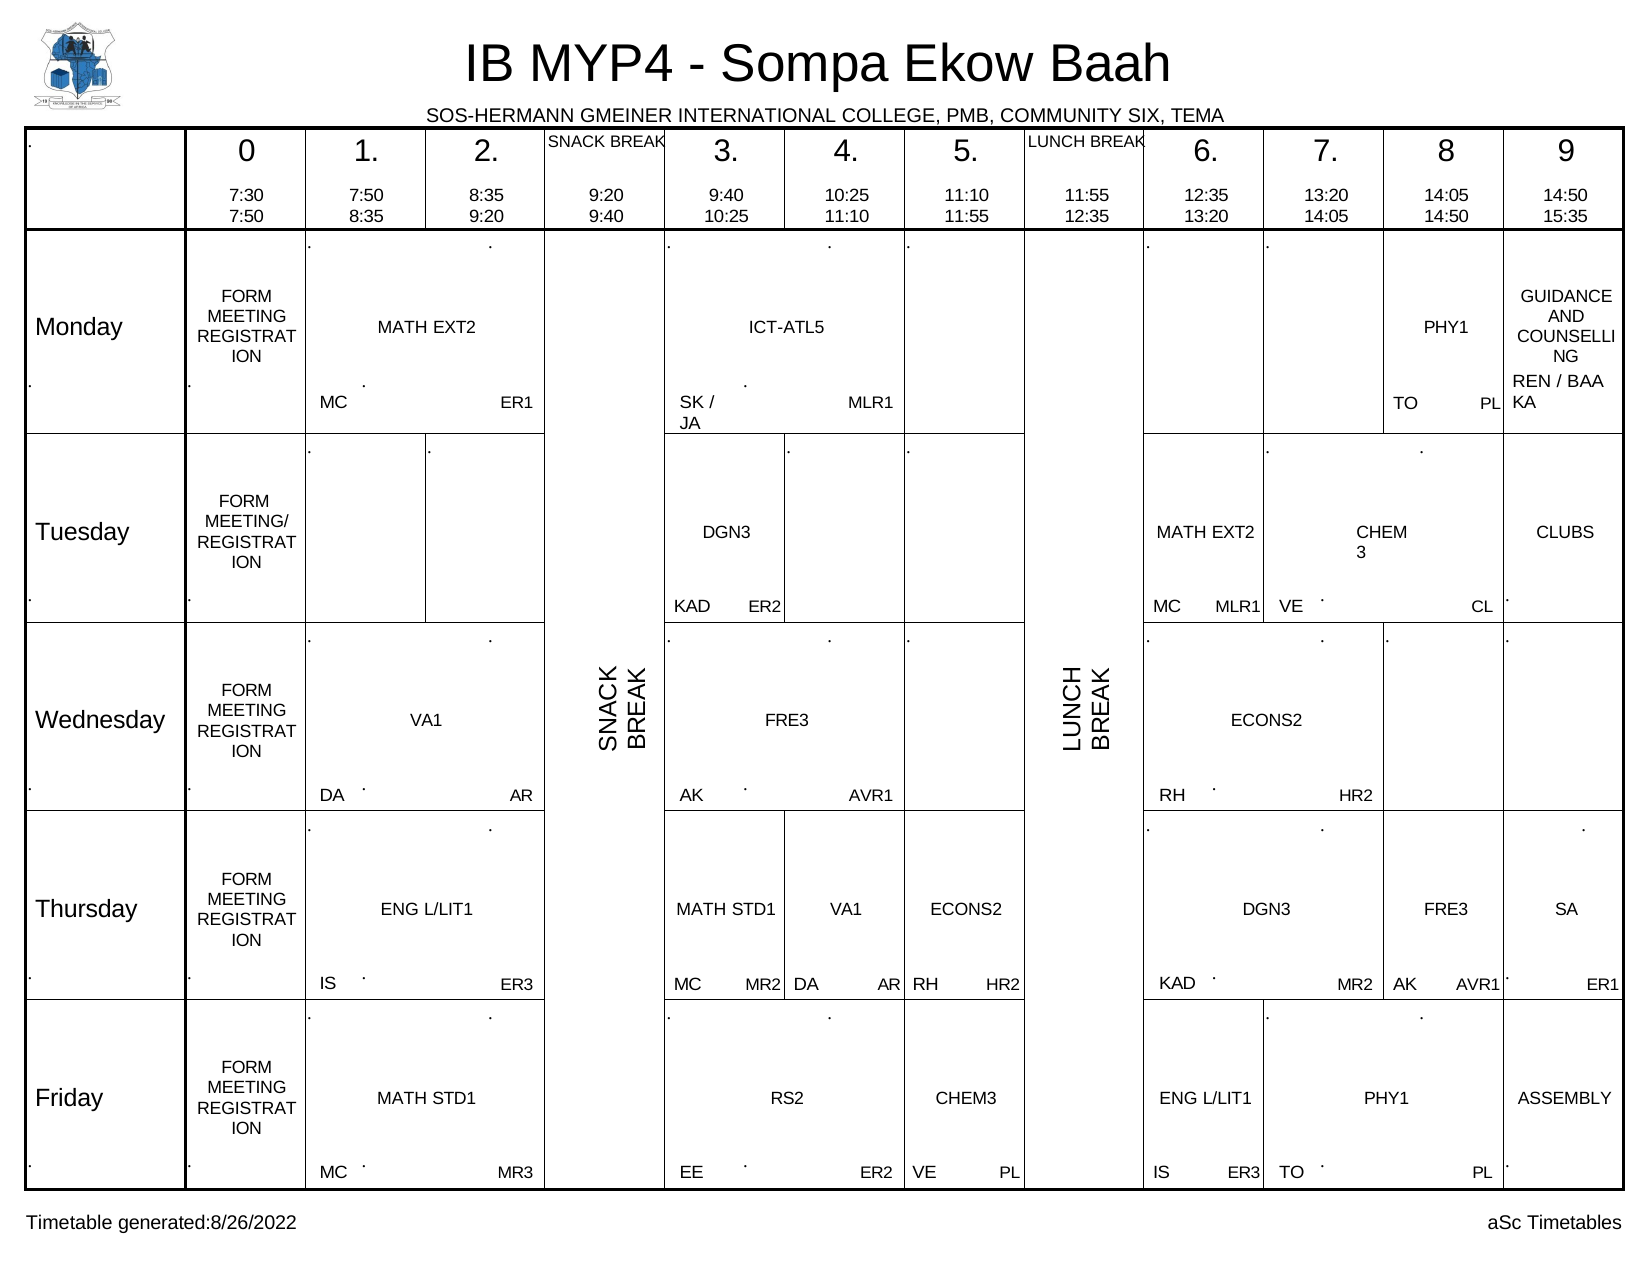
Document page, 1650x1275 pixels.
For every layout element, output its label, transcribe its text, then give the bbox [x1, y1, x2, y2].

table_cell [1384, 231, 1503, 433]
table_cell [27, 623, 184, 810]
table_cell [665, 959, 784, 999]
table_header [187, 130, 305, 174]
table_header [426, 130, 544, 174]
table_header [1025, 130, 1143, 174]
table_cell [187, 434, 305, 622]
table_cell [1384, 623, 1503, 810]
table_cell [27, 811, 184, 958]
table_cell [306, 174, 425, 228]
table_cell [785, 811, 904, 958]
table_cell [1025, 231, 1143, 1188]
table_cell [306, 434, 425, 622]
subtitle IB MYP4 - Sompa Ekow Baah [222, 32, 1414, 93]
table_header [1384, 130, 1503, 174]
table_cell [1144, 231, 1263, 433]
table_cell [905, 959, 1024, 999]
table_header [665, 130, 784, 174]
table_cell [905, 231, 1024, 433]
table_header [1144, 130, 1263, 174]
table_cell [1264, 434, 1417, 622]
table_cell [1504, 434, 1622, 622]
text SOS-HERMANN GMEINER INTERNATIONAL COLLEGE, PMB, COMMUNITY SIX, TEMA [222, 104, 1428, 126]
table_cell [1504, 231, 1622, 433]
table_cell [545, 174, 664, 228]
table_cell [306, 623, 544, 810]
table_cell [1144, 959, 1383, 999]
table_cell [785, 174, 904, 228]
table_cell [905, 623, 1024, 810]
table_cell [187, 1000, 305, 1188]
picture [33, 21, 124, 111]
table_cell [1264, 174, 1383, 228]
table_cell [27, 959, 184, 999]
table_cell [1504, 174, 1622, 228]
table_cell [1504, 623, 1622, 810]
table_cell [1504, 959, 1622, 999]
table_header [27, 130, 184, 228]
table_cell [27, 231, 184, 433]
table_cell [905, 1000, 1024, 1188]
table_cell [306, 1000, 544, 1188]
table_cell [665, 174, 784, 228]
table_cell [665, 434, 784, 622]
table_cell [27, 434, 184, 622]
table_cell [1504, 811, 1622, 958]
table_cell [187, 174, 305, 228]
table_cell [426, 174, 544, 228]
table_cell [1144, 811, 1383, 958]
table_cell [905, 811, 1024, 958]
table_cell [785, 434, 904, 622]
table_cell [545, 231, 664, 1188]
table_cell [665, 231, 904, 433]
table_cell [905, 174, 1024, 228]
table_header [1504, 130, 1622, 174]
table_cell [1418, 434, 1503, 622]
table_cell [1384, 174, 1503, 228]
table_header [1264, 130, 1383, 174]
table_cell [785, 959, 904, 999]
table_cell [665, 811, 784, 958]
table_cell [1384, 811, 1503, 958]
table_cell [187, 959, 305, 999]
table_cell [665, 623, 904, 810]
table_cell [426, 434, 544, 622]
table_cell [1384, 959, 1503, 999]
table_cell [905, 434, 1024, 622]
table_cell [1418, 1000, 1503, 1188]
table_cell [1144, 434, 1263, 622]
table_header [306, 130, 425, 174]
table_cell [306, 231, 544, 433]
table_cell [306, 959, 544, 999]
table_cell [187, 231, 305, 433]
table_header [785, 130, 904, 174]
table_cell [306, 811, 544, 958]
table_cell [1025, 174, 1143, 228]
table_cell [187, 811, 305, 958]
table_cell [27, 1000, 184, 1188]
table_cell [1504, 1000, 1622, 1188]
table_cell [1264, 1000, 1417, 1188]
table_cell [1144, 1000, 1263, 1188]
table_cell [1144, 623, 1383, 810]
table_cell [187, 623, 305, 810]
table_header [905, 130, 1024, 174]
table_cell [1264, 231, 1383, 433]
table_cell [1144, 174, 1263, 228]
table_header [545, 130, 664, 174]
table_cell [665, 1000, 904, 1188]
